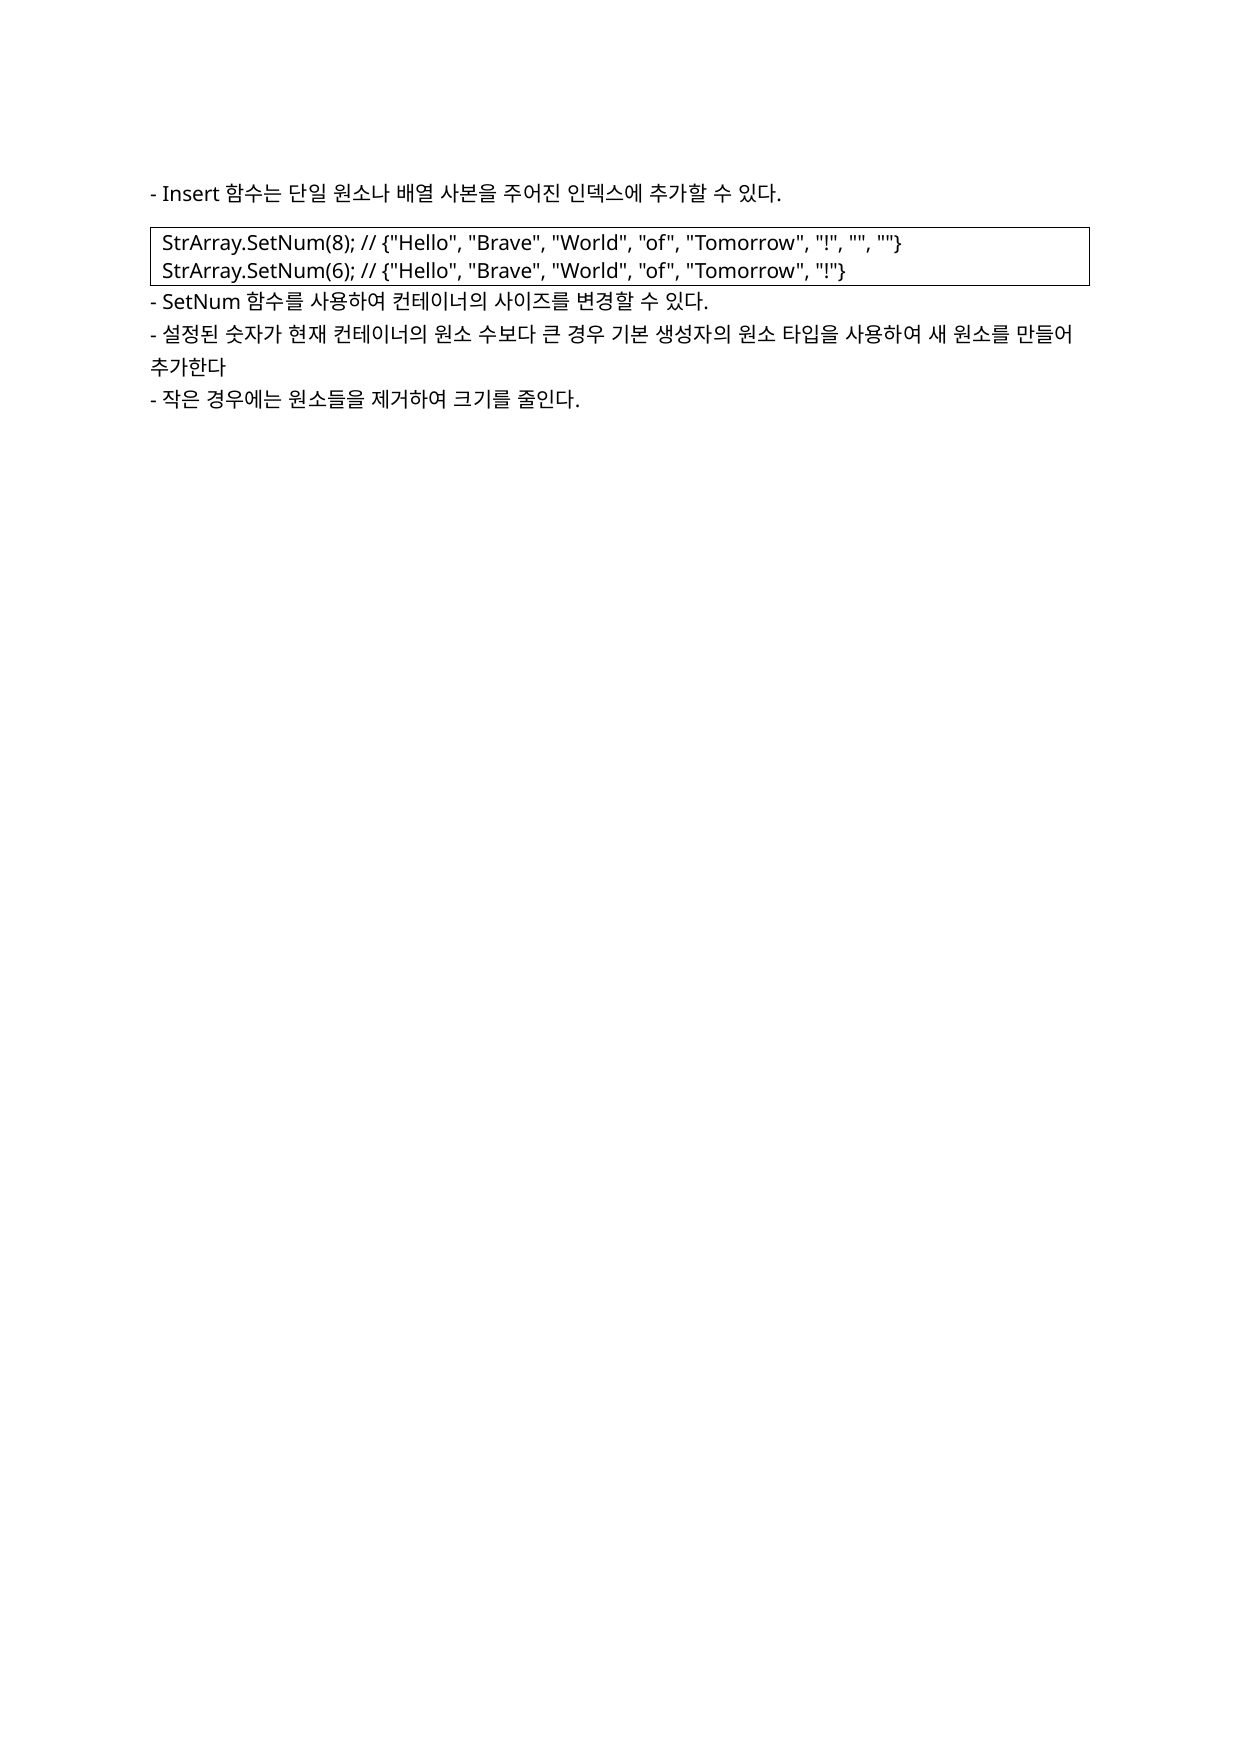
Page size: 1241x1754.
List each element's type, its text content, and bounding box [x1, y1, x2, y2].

table_header StrArray.SetNum(8); // {"Hello", "Brave", "World", "of", "Tomorrow", "!", "", ""} StrArray.SetNum(6); // {"Hello", "Brave", "World", "of", "Tomorrow", "!"} [151, 228, 1089, 284]
text - SetNum 함수를 사용하여 컨테이너의 사이즈를 변경할 수 있다. - 설정된 숫자가 현재 컨테이너의 원소 수보다 큰 경우 기본 생성자의 원소 타입을 사용하여 새 원소를 만들어 추가한다 - 작은 경우에는 원소들을 제거하여 크기를 줄인다. [150, 286, 1090, 414]
text - Insert 함수는 단일 원소나 배열 사본을 주어진 인덱스에 추가할 수 있다. [150, 177, 1090, 207]
